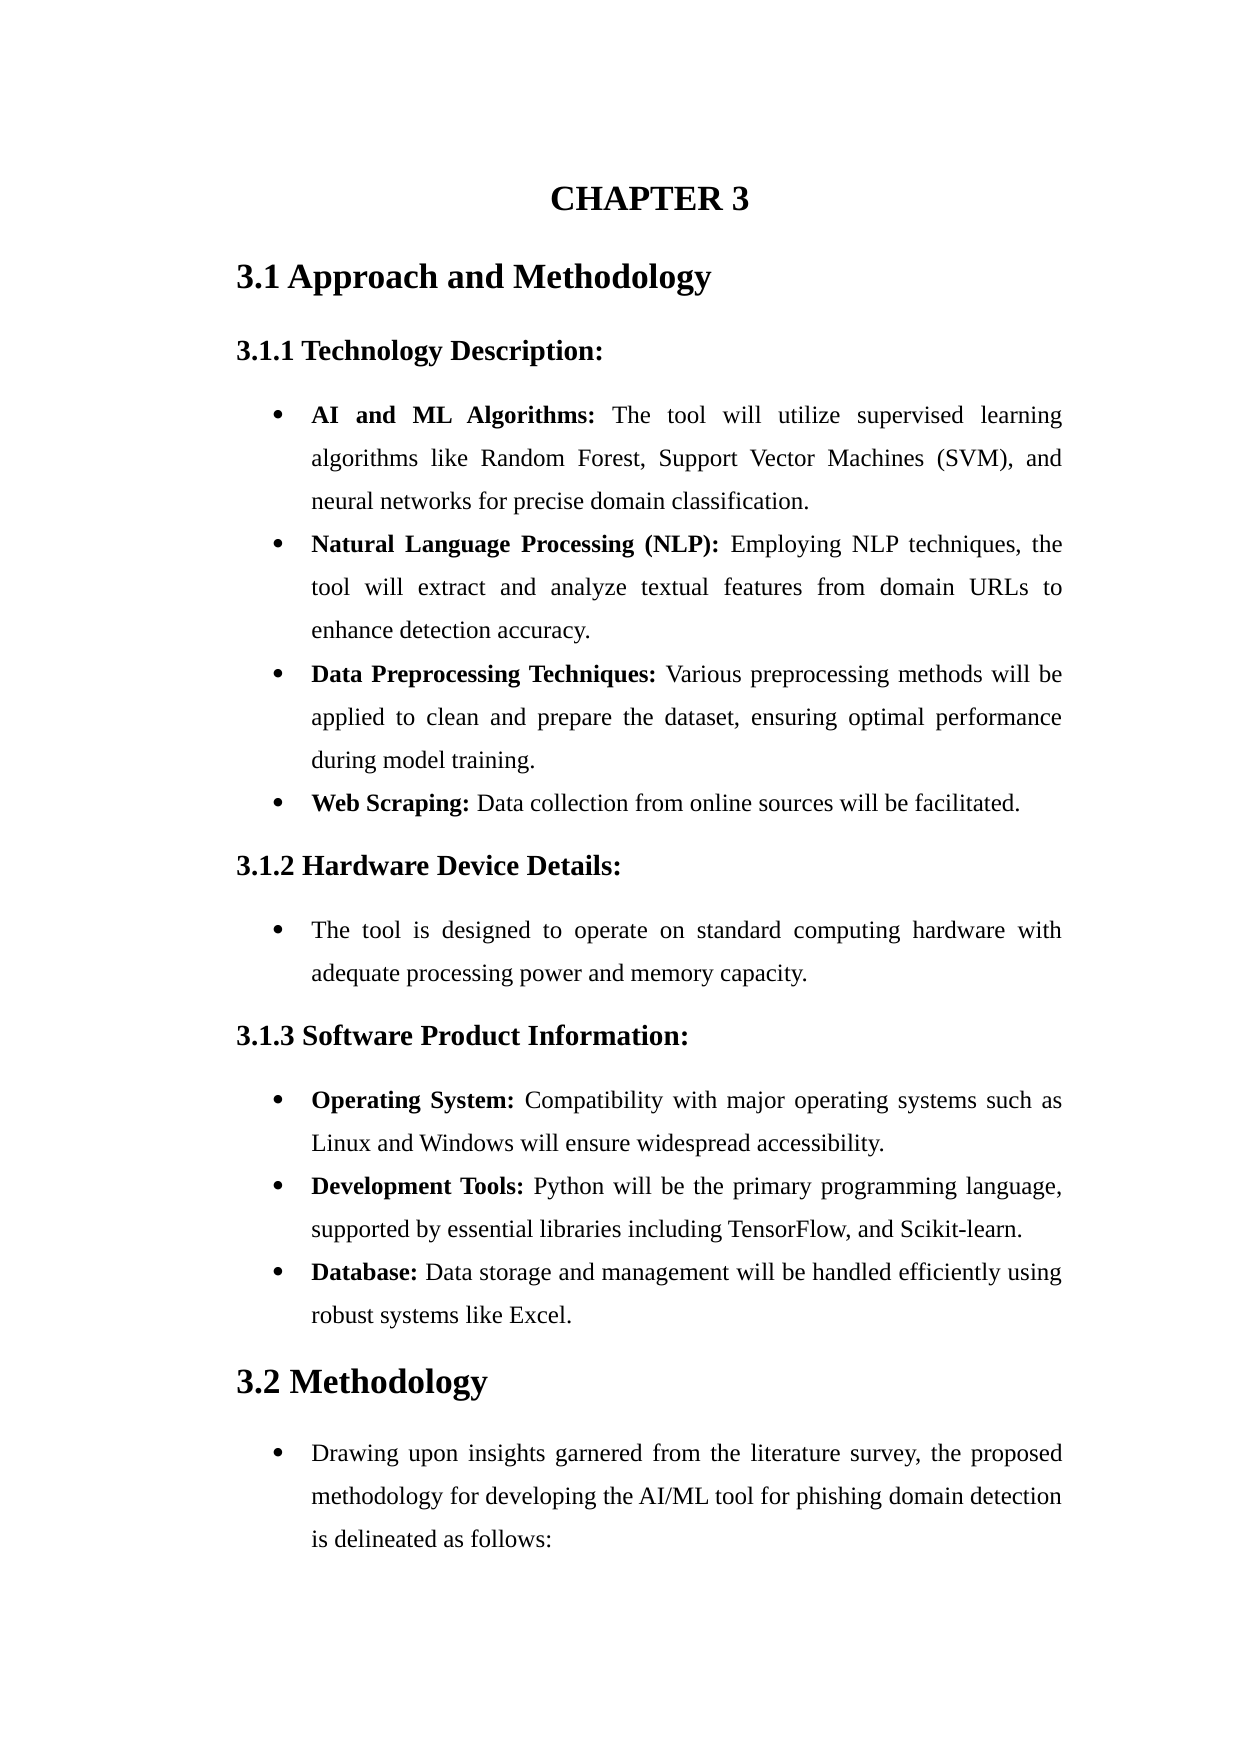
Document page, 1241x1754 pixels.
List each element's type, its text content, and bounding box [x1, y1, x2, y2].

text 3.1.3 Software Product Information: [236, 1018, 1063, 1051]
text CHAPTER 3 [236, 177, 1063, 218]
text 3.2 Methodology [236, 1360, 1063, 1401]
list Natural Language Processing (NLP): Employing NLP techniques, the tool will extract and analyze textual features from domain URLs to enhance detection accuracy. [274, 529, 1063, 644]
list Development Tools: Python will be the primary programming language, supported by essential libraries including TensorFlow, and Scikit-learn. [274, 1171, 1063, 1243]
text 3.1.1 Technology Description: [236, 333, 1063, 367]
list Operating System: Compatibility with major operating systems such as Linux and Windows will ensure widespread accessibility. [274, 1085, 1063, 1157]
list Web Scraping: Data collection from online sources will be facilitated. [274, 788, 1063, 817]
list Database: Data storage and management will be handled efficiently using robust systems like Excel. [274, 1257, 1063, 1329]
text 3.1.2 Hardware Device Details: [236, 848, 1063, 881]
list Data Preprocessing Techniques: Various preprocessing methods will be applied to clean and prepare the dataset, ensuring optimal performance during model training. [274, 659, 1063, 774]
list The tool is designed to operate on standard computing hardware with adequate processing power and memory capacity. [274, 915, 1063, 987]
text 3.1 Approach and Methodology [236, 255, 1063, 296]
list AI and ML Algorithms: The tool will utilize supervised learning algorithms like Random Forest, Support Vector Machines (SVM), and neural networks for precise domain classification. [274, 400, 1063, 515]
list Drawing upon insights garnered from the literature survey, the proposed methodology for developing the AI/ML tool for phishing domain detection is delineated as follows: [274, 1438, 1063, 1553]
